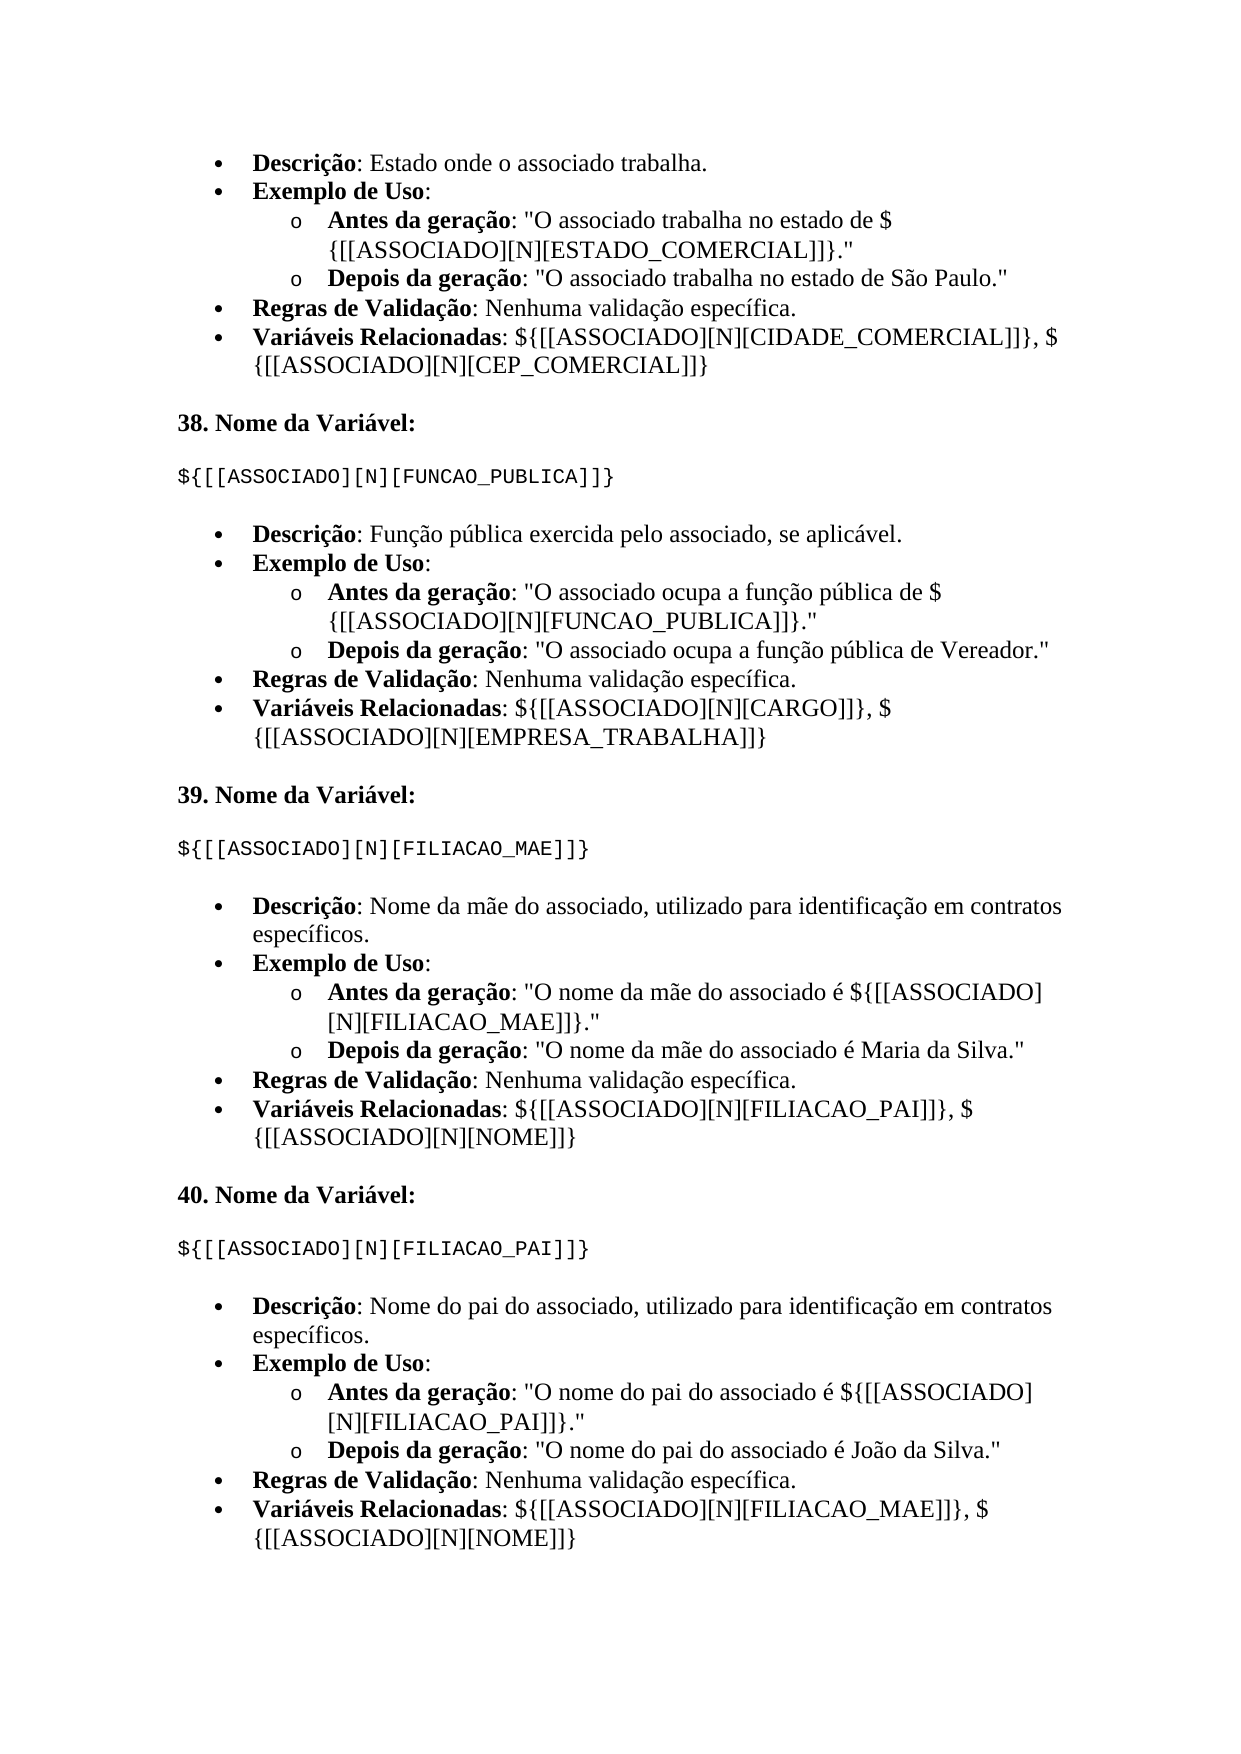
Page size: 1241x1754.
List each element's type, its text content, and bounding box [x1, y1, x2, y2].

text 39. Nome da Variável: [177, 780, 1063, 809]
list Antes da geração: "O nome da mãe do associado é ${[[ASSOCIADO][N][FILIACAO_MAE]]}." [290, 977, 1063, 1035]
text ${[[ASSOCIADO][N][FUNCAO_PUBLICA]]} [177, 466, 1063, 490]
list Antes da geração: "O nome do pai do associado é ${[[ASSOCIADO][N][FILIACAO_PAI]]}." [290, 1377, 1063, 1436]
list Variáveis Relacionadas: ${[[ASSOCIADO][N][FILIACAO_PAI]]}, ${[[ASSOCIADO][N][NOME]]} [215, 1094, 1063, 1151]
list Descrição: Estado onde o associado trabalha. [215, 148, 1063, 176]
list Depois da geração: "O nome da mãe do associado é Maria da Silva." [290, 1035, 1063, 1065]
list Descrição: Nome do pai do associado, utilizado para identificação em contratos específicos. [215, 1291, 1063, 1348]
list Regras de Validação: Nenhuma validação específica. [215, 1465, 1063, 1494]
list Exemplo de Uso: [215, 948, 1063, 977]
list Antes da geração: "O associado ocupa a função pública de ${[[ASSOCIADO][N][FUNCAO_PUBLICA]]}." [290, 577, 1063, 635]
list Depois da geração: "O nome do pai do associado é João da Silva." [290, 1436, 1063, 1465]
list Variáveis Relacionadas: ${[[ASSOCIADO][N][CARGO]]}, ${[[ASSOCIADO][N][EMPRESA_TRABALHA]]} [215, 693, 1063, 751]
list Descrição: Função pública exercida pelo associado, se aplicável. [215, 519, 1063, 548]
list Depois da geração: "O associado ocupa a função pública de Vereador." [290, 635, 1063, 664]
text ${[[ASSOCIADO][N][FILIACAO_PAI]]} [177, 1238, 1063, 1262]
list Antes da geração: "O associado trabalha no estado de ${[[ASSOCIADO][N][ESTADO_COMERCIAL]]}." [290, 205, 1063, 263]
list Regras de Validação: Nenhuma validação específica. [215, 664, 1063, 693]
text 40. Nome da Variável: [177, 1180, 1063, 1209]
text ${[[ASSOCIADO][N][FILIACAO_MAE]]} [177, 838, 1063, 862]
list Variáveis Relacionadas: ${[[ASSOCIADO][N][FILIACAO_MAE]]}, ${[[ASSOCIADO][N][NOME]]} [215, 1494, 1063, 1551]
list Exemplo de Uso: [215, 176, 1063, 205]
list Variáveis Relacionadas: ${[[ASSOCIADO][N][CIDADE_COMERCIAL]]}, ${[[ASSOCIADO][N][CEP_COMERCIAL]]} [215, 322, 1063, 379]
list Regras de Validação: Nenhuma validação específica. [215, 293, 1063, 322]
list Descrição: Nome da mãe do associado, utilizado para identificação em contratos específicos. [215, 891, 1063, 948]
list Exemplo de Uso: [215, 1348, 1063, 1377]
list Exemplo de Uso: [215, 548, 1063, 577]
list Regras de Validação: Nenhuma validação específica. [215, 1065, 1063, 1094]
text 38. Nome da Variável: [177, 408, 1063, 437]
list Depois da geração: "O associado trabalha no estado de São Paulo." [290, 263, 1063, 293]
